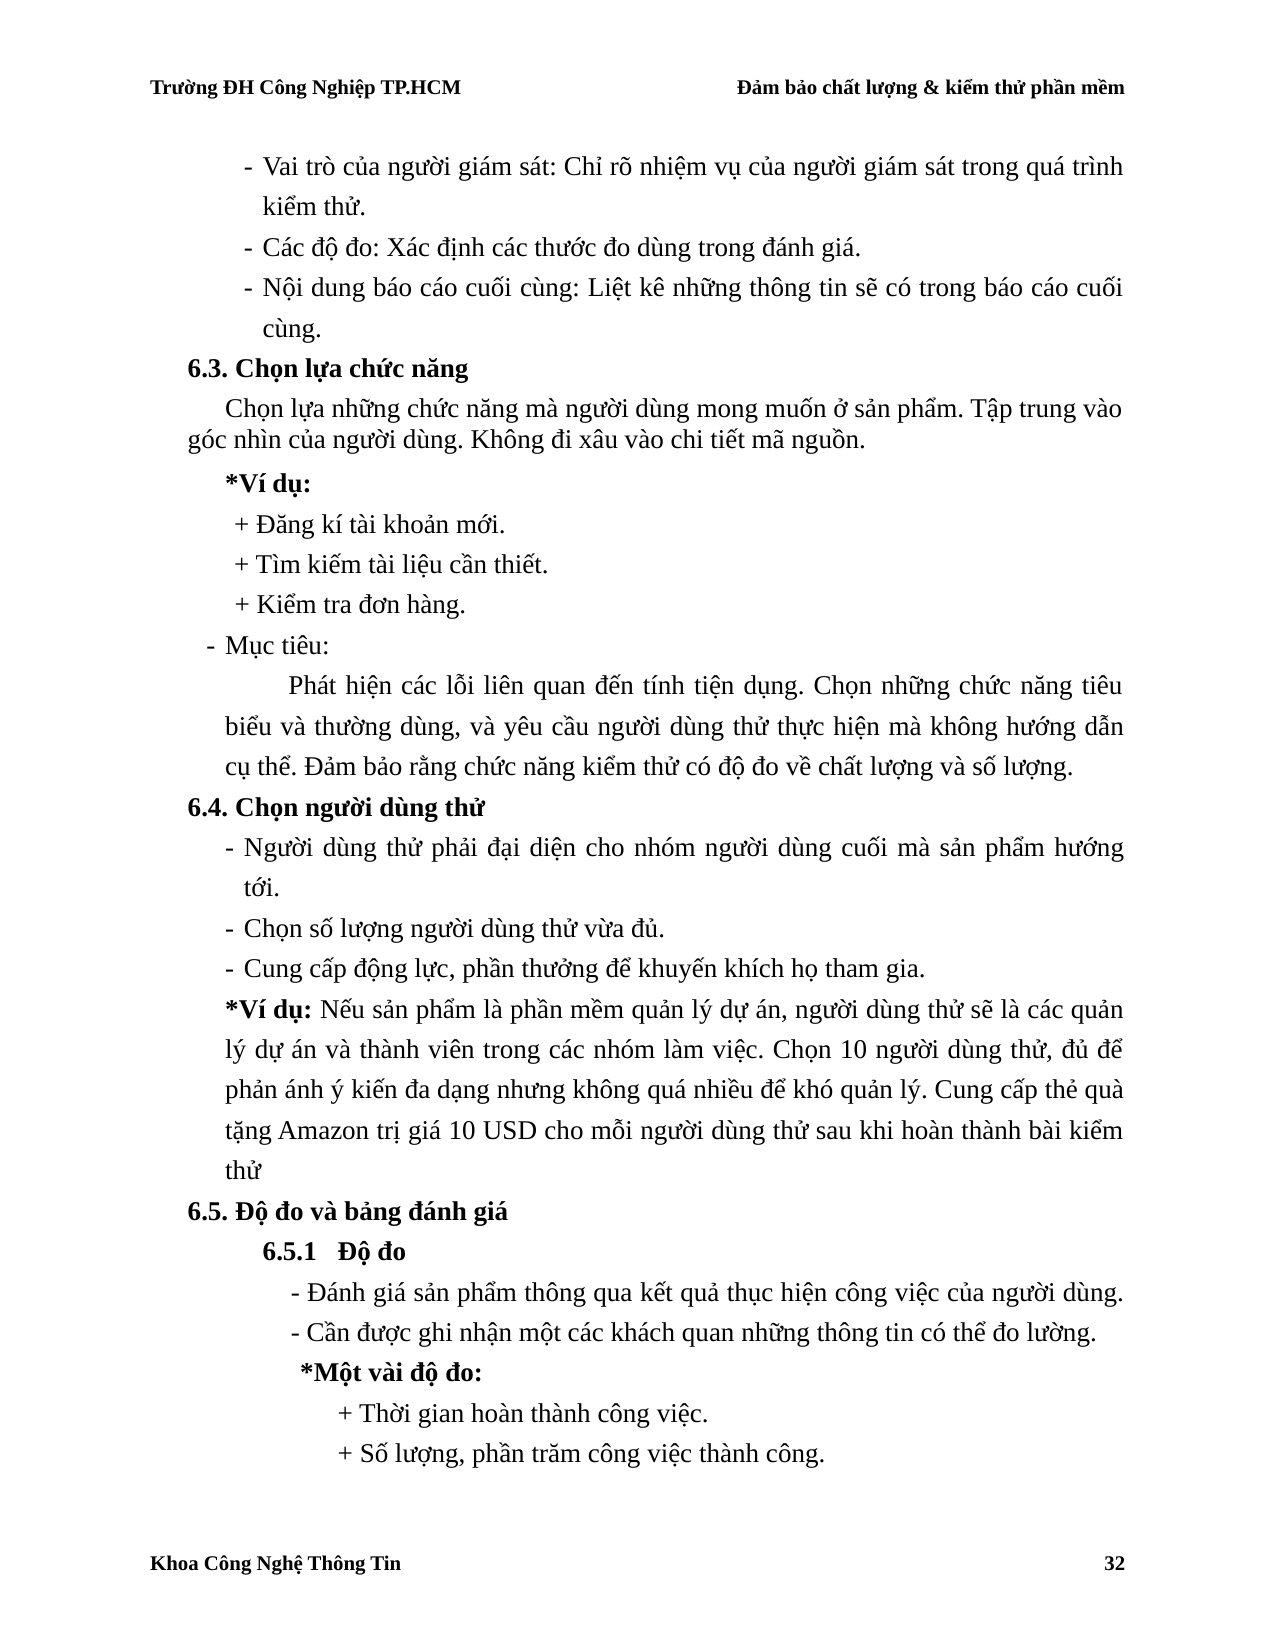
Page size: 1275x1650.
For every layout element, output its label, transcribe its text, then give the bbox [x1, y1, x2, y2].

list + Kiểm tra đơn hàng. [234, 588, 1125, 620]
list + Thời gian hoàn thành công việc. [337, 1397, 1125, 1428]
list Mục tiêu: [206, 629, 1125, 660]
list Chọn lựa chức năng [187, 352, 1125, 383]
list *Ví dụ: [225, 467, 1125, 498]
list Độ đo [262, 1235, 1125, 1266]
list + Số lượng, phần trăm công việc thành công. [337, 1437, 1125, 1468]
list Phát hiện các lỗi liên quan đến tính tiện dụng. Chọn những chức năng tiêu biểu và thường dùng, và yêu cầu người dùng thử thực hiện mà không hướng dẫn cụ thể. Đảm bảo rằng chức năng kiểm thử có độ đo về chất lượng và số lượng. [225, 669, 1125, 781]
list Độ đo và bảng đánh giá [187, 1195, 1125, 1226]
list + Đăng kí tài khoản mới. + Tìm kiếm tài liệu cần thiết. [234, 508, 1125, 579]
list Chọn số lượng người dùng thử vừa đủ. [225, 912, 1125, 943]
list Vai trò của người giám sát: Chỉ rõ nhiệm vụ của người giám sát trong quá trình kiểm thử. [244, 150, 1125, 222]
list Nội dung báo cáo cuối cùng: Liệt kê những thông tin sẽ có trong báo cáo cuối cùng. [244, 271, 1125, 343]
list - Đánh giá sản phẩm thông qua kết quả thục hiện công việc của người dùng. - Cần được ghi nhận một các khách quan những thông tin có thể đo lường. [291, 1276, 1125, 1347]
list Chọn người dùng thử [187, 791, 1125, 822]
list *Một vài độ đo: [300, 1356, 1125, 1388]
list Cung cấp động lực, phần thưởng để khuyến khích họ tham gia. [225, 952, 1125, 983]
list Các độ đo: Xác định các thước đo dùng trong đánh giá. [244, 231, 1125, 262]
list *Ví dụ: Nếu sản phẩm là phần mềm quản lý dự án, người dùng thử sẽ là các quản lý dự án và thành viên trong các nhóm làm việc. Chọn 10 người dùng thử, đủ để phản ánh ý kiến đa dạng nhưng không quá nhiều để khó quản lý. Cung cấp thẻ quà tặng Amazon trị giá 10 USD cho mỗi người dùng thử sau khi hoàn thành bài kiểm thử [225, 993, 1125, 1186]
list Người dùng thử phải đại diện cho nhóm người dùng cuối mà sản phẩm hướng tới. [225, 831, 1125, 903]
text Chọn lựa những chức năng mà người dùng mong muốn ở sản phẩm. Tập trung vào góc nhìn của người dùng. Không đi xâu vào chi tiết mã nguồn. [187, 392, 1125, 455]
